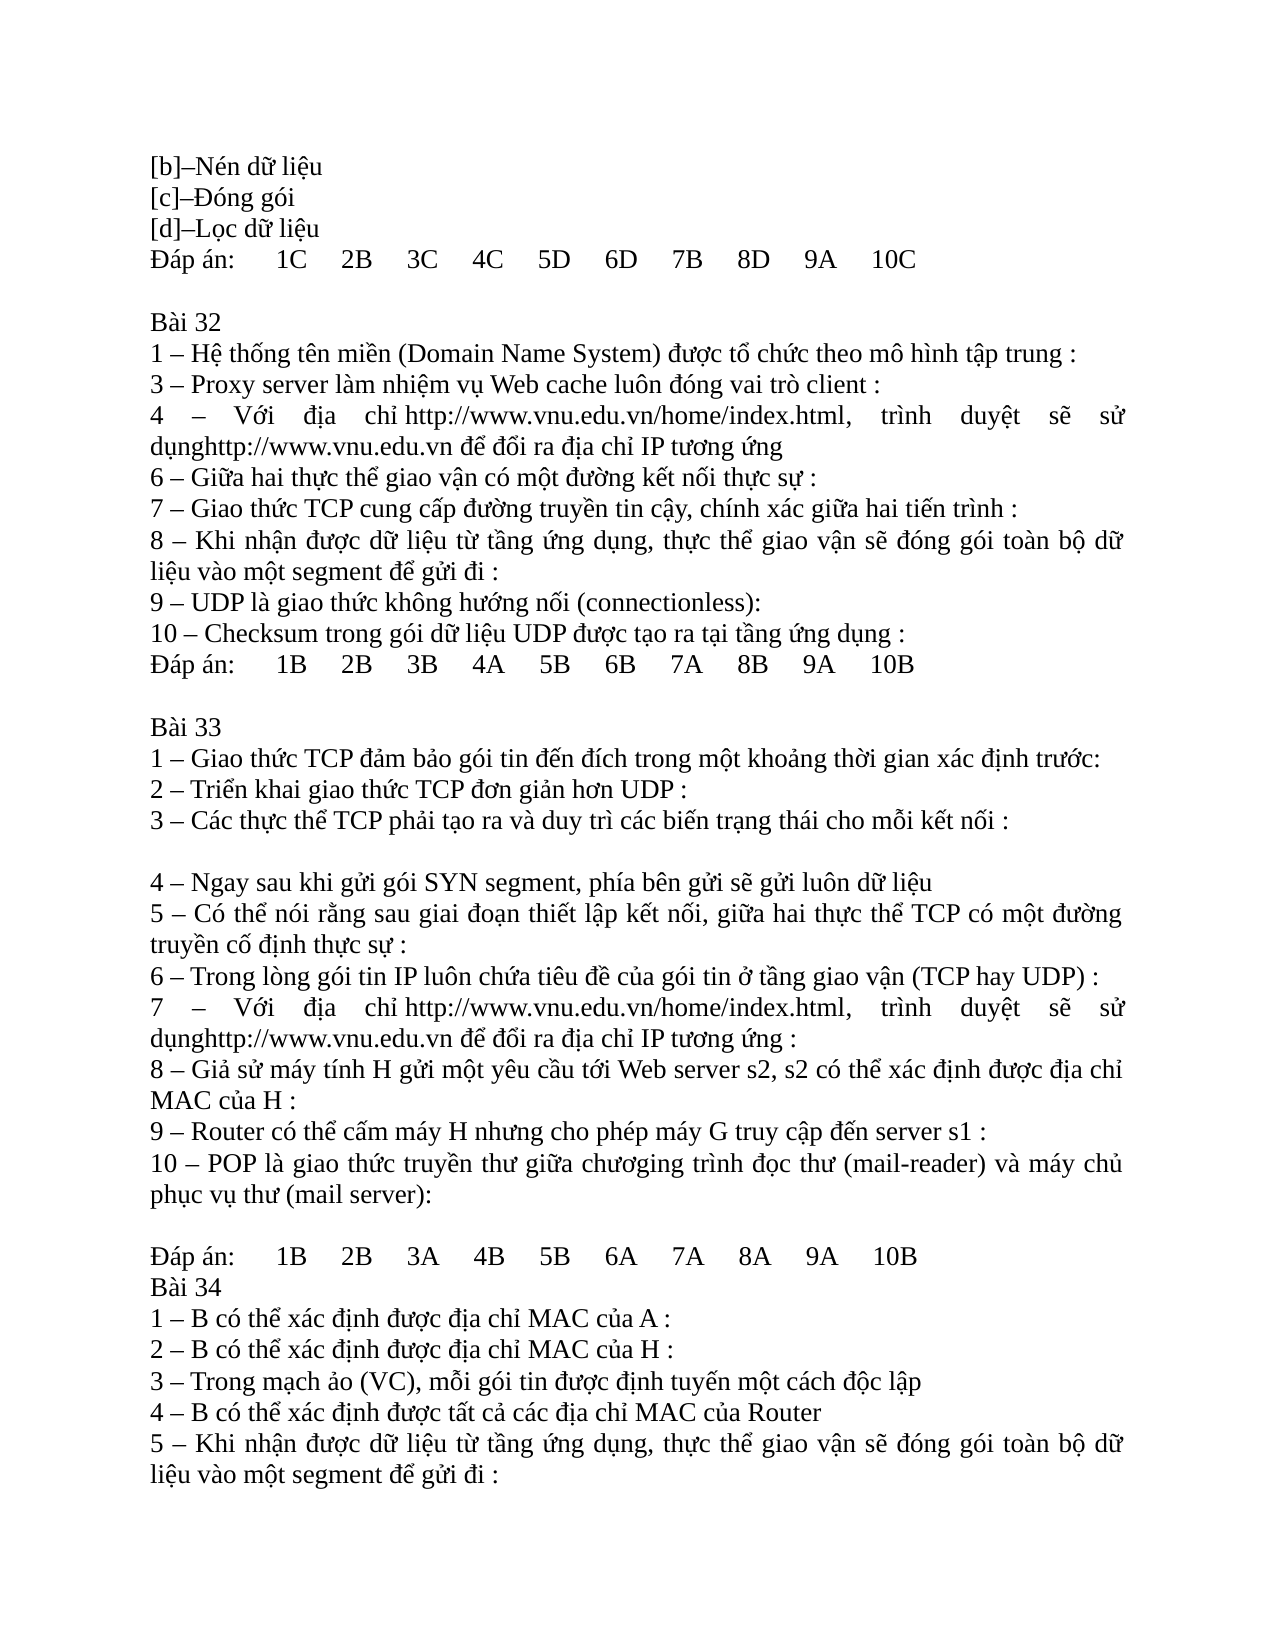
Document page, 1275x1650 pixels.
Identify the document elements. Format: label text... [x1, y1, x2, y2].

list 6 – Giữa hai thực thể giao vận có một đường kết nối thực sự : [150, 461, 1125, 493]
list 1 – Hệ thống tên miền (Domain Name System) được tổ chức theo mô hình tập trung : [150, 337, 1125, 368]
list 5 – Khi nhận được dữ liệu từ tầng ứng dụng, thực thể giao vận sẽ đóng gói toàn bộ dữ liệu vào một segment để gửi đi : [150, 1427, 1125, 1489]
list 4 – Với địa chỉ http://www.vnu.edu.vn/home/index.html, trình duyệt sẽ sử dụnghttp://www.vnu.edu.vn để đổi ra địa chỉ IP tương ứng [150, 399, 1125, 461]
list 3 – Các thực thể TCP phải tạo ra và duy trì các biến trạng thái cho mỗi kết nối : [150, 804, 1125, 835]
list 10 – Checksum trong gói dữ liệu UDP được tạo ra tại tầng ứng dụng : [150, 617, 1125, 648]
list 10 – POP là giao thức truyền thư giữa chươging trình đọc thư (mail-reader) và máy chủ phục vụ thư (mail server): [150, 1147, 1125, 1209]
list Đáp án: 1C 2B 3C 4C 5D 6D 7B 8D 9A 10C [150, 243, 1125, 274]
list Đáp án: 1B 2B 3B 4A 5B 6B 7A 8B 9A 10B [150, 648, 1125, 679]
list [d]–Lọc dữ liệu [150, 212, 1125, 243]
list 8 – Giả sử máy tính H gửi một yêu cầu tới Web server s2, s2 có thể xác định được địa chỉ MAC của H : [150, 1053, 1125, 1116]
list 2 – Triển khai giao thức TCP đơn giản hơn UDP : [150, 773, 1125, 804]
list 3 – Proxy server làm nhiệm vụ Web cache luôn đóng vai trò client : [150, 368, 1125, 399]
list 2 – B có thể xác định được địa chỉ MAC của H : [150, 1333, 1125, 1365]
list 5 – Có thể nói rằng sau giai đoạn thiết lập kết nối, giữa hai thực thể TCP có một đường truyền cố định thực sự : [150, 897, 1125, 960]
list 9 – UDP là giao thức không hướng nối (connectionless): [150, 586, 1125, 617]
list 7 – Giao thức TCP cung cấp đường truyền tin cậy, chính xác giữa hai tiến trình : [150, 493, 1125, 524]
list 7 – Với địa chỉ http://www.vnu.edu.vn/home/index.html, trình duyệt sẽ sử dụnghttp://www.vnu.edu.vn để đổi ra địa chỉ IP tương ứng : [150, 991, 1125, 1053]
list 4 – B có thể xác định được tất cả các địa chỉ MAC của Router [150, 1396, 1125, 1427]
list 3 – Trong mạch ảo (VC), mỗi gói tin được định tuyến một cách độc lập [150, 1365, 1125, 1396]
list Bài 34 [150, 1271, 1125, 1302]
list Đáp án: 1B 2B 3A 4B 5B 6A 7A 8A 9A 10B [150, 1240, 1125, 1271]
list 4 – Ngay sau khi gửi gói SYN segment, phía bên gửi sẽ gửi luôn dữ liệu [150, 866, 1125, 897]
list [c]–Đóng gói [150, 181, 1125, 212]
list 1 – Giao thức TCP đảm bảo gói tin đến đích trong một khoảng thời gian xác định trước: [150, 742, 1125, 773]
list 1 – B có thể xác định được địa chỉ MAC của A : [150, 1302, 1125, 1333]
list 8 – Khi nhận được dữ liệu từ tầng ứng dụng, thực thể giao vận sẽ đóng gói toàn bộ dữ liệu vào một segment để gửi đi : [150, 524, 1125, 586]
list 9 – Router có thể cấm máy H nhưng cho phép máy G truy cập đến server s1 : [150, 1116, 1125, 1147]
list 6 – Trong lòng gói tin IP luôn chứa tiêu đề của gói tin ở tầng giao vận (TCP hay UDP) : [150, 960, 1125, 991]
list [b]–Nén dữ liệu [150, 150, 1125, 181]
list Bài 33 [150, 711, 1125, 742]
list Bài 32 [150, 306, 1125, 337]
